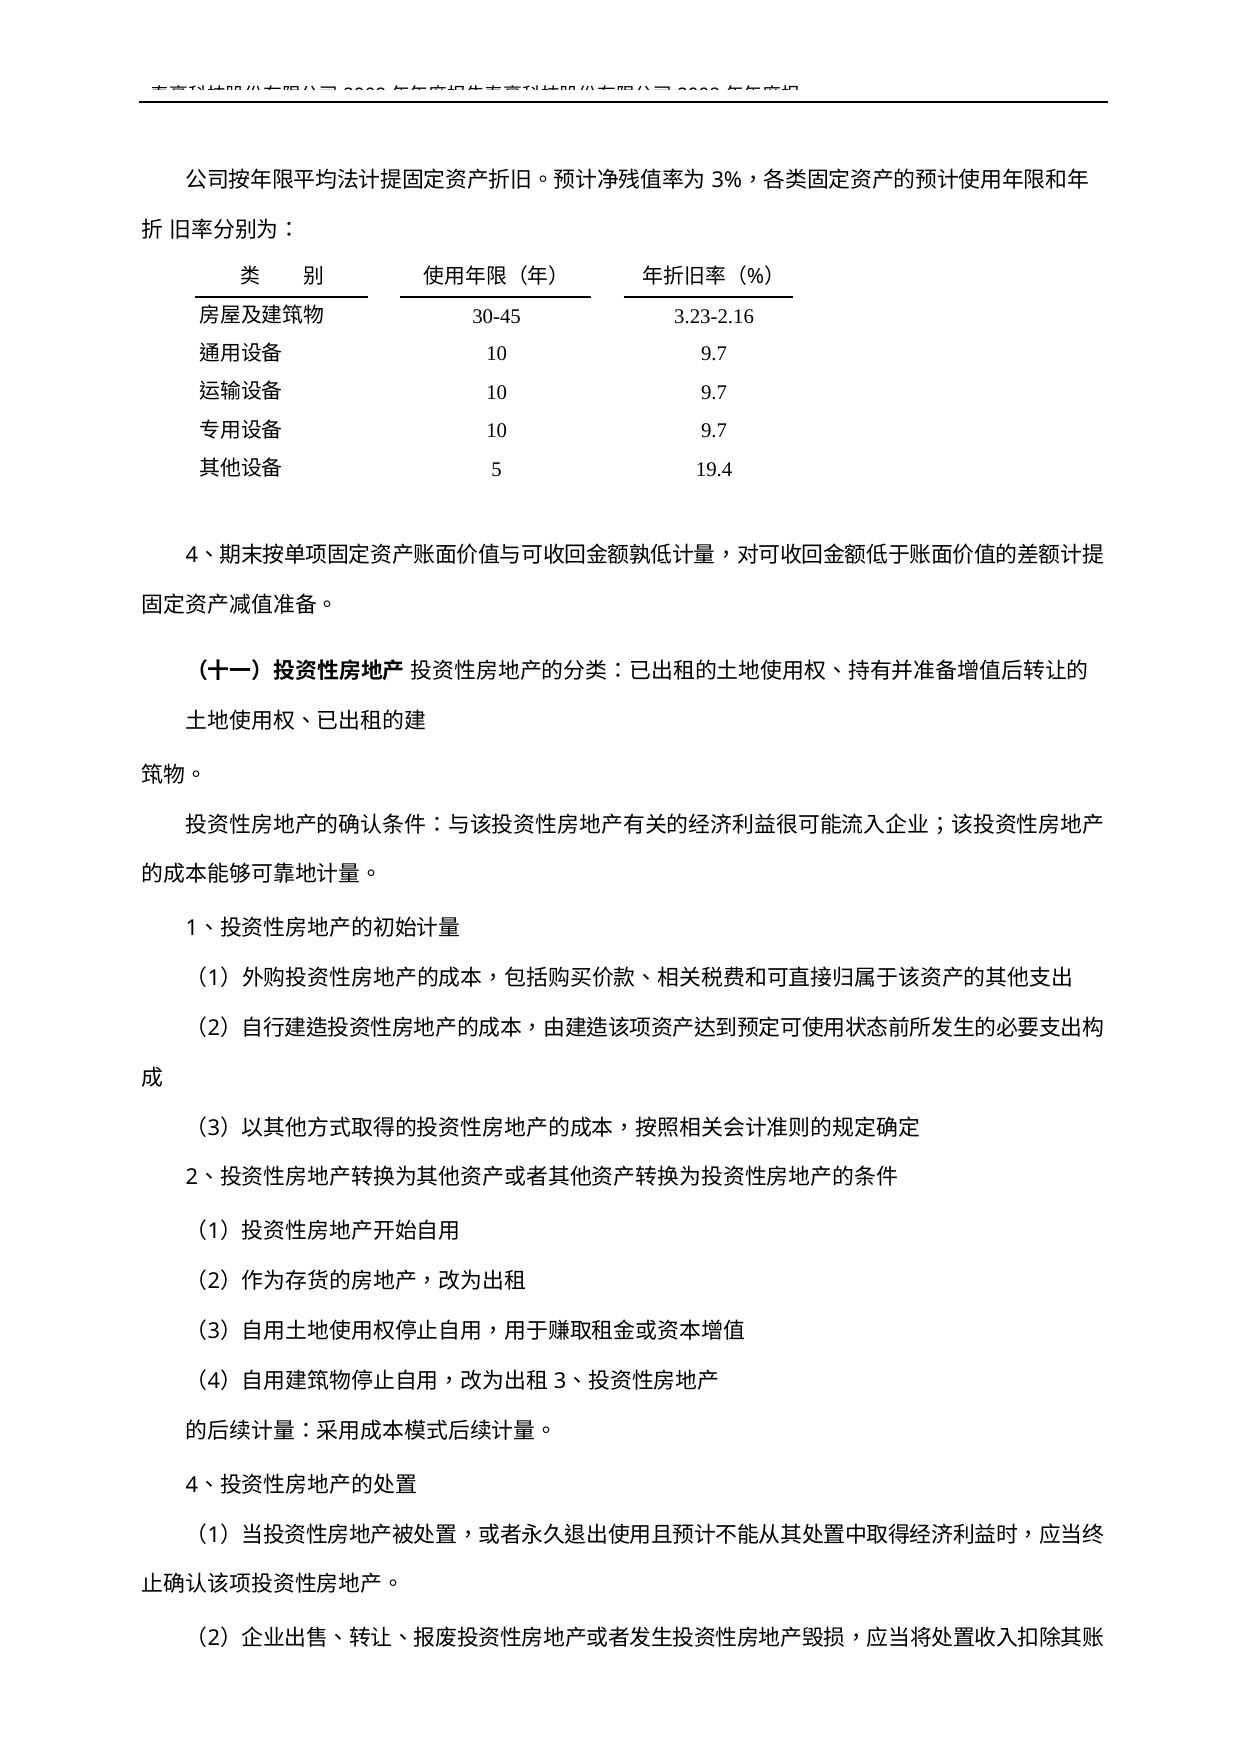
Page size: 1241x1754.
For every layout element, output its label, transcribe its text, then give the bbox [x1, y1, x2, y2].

text （3）自用土地使用权停止自用，用于赚取租金或资本增值 [185, 1315, 1119, 1345]
text （3）以其他方式取得的投资性房地产的成本，按照相关会计准则的规定确定 2、投资性房地产转换为其他资产或者其他资产转换为投资性房地产的条件 [185, 1112, 921, 1191]
text 1、投资性房地产的初始计量 [185, 912, 1119, 942]
text 4、投资性房地产的处置 [185, 1468, 1119, 1498]
text 投资性房地产的确认条件：与该投资性房地产有关的经济利益很可能流入企业；该投资性房地产 的成本能够可靠地计量。 [142, 809, 1106, 888]
text 4、期末按单项固定资产账面价值与可收回金额孰低计量，对可收回金额低于账面价值的差额计提 固定资产减值准备。 [142, 539, 1119, 618]
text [142, 1622, 1119, 1652]
text （2）自行建造投资性房地产的成本，由建造该项资产达到预定可使用状态前所发生的必要支出构 [185, 1012, 1119, 1042]
text （2）作为存货的房地产，改为出租 [185, 1265, 1119, 1295]
text 筑物。 [142, 759, 1119, 789]
text 公司按年限平均法计提固定资产折旧。预计净残值率为 3%，各类固定资产的预计使用年限和年折 旧率分别为： [142, 164, 1105, 243]
text （1）外购投资性房地产的成本，包括购买价款、相关税费和可直接归属于该资产的其他支出 [186, 962, 1119, 992]
text （十一）投资性房地产 投资性房地产的分类：已出租的土地使用权、持有并准备增值后转让的土地使用权、已出租的建 [185, 656, 1106, 735]
text （1）投资性房地产开始自用 [185, 1215, 1119, 1245]
text （1）当投资性房地产被处置，或者永久退出使用且预计不能从其处置中取得经济利益时，应当终 止确认该项投资性房地产。 [142, 1518, 1119, 1598]
text 成 [142, 1062, 1119, 1092]
text （4）自用建筑物停止自用，改为出租 3、投资性房地产的后续计量：采用成本模式后续计量。 [185, 1365, 724, 1444]
